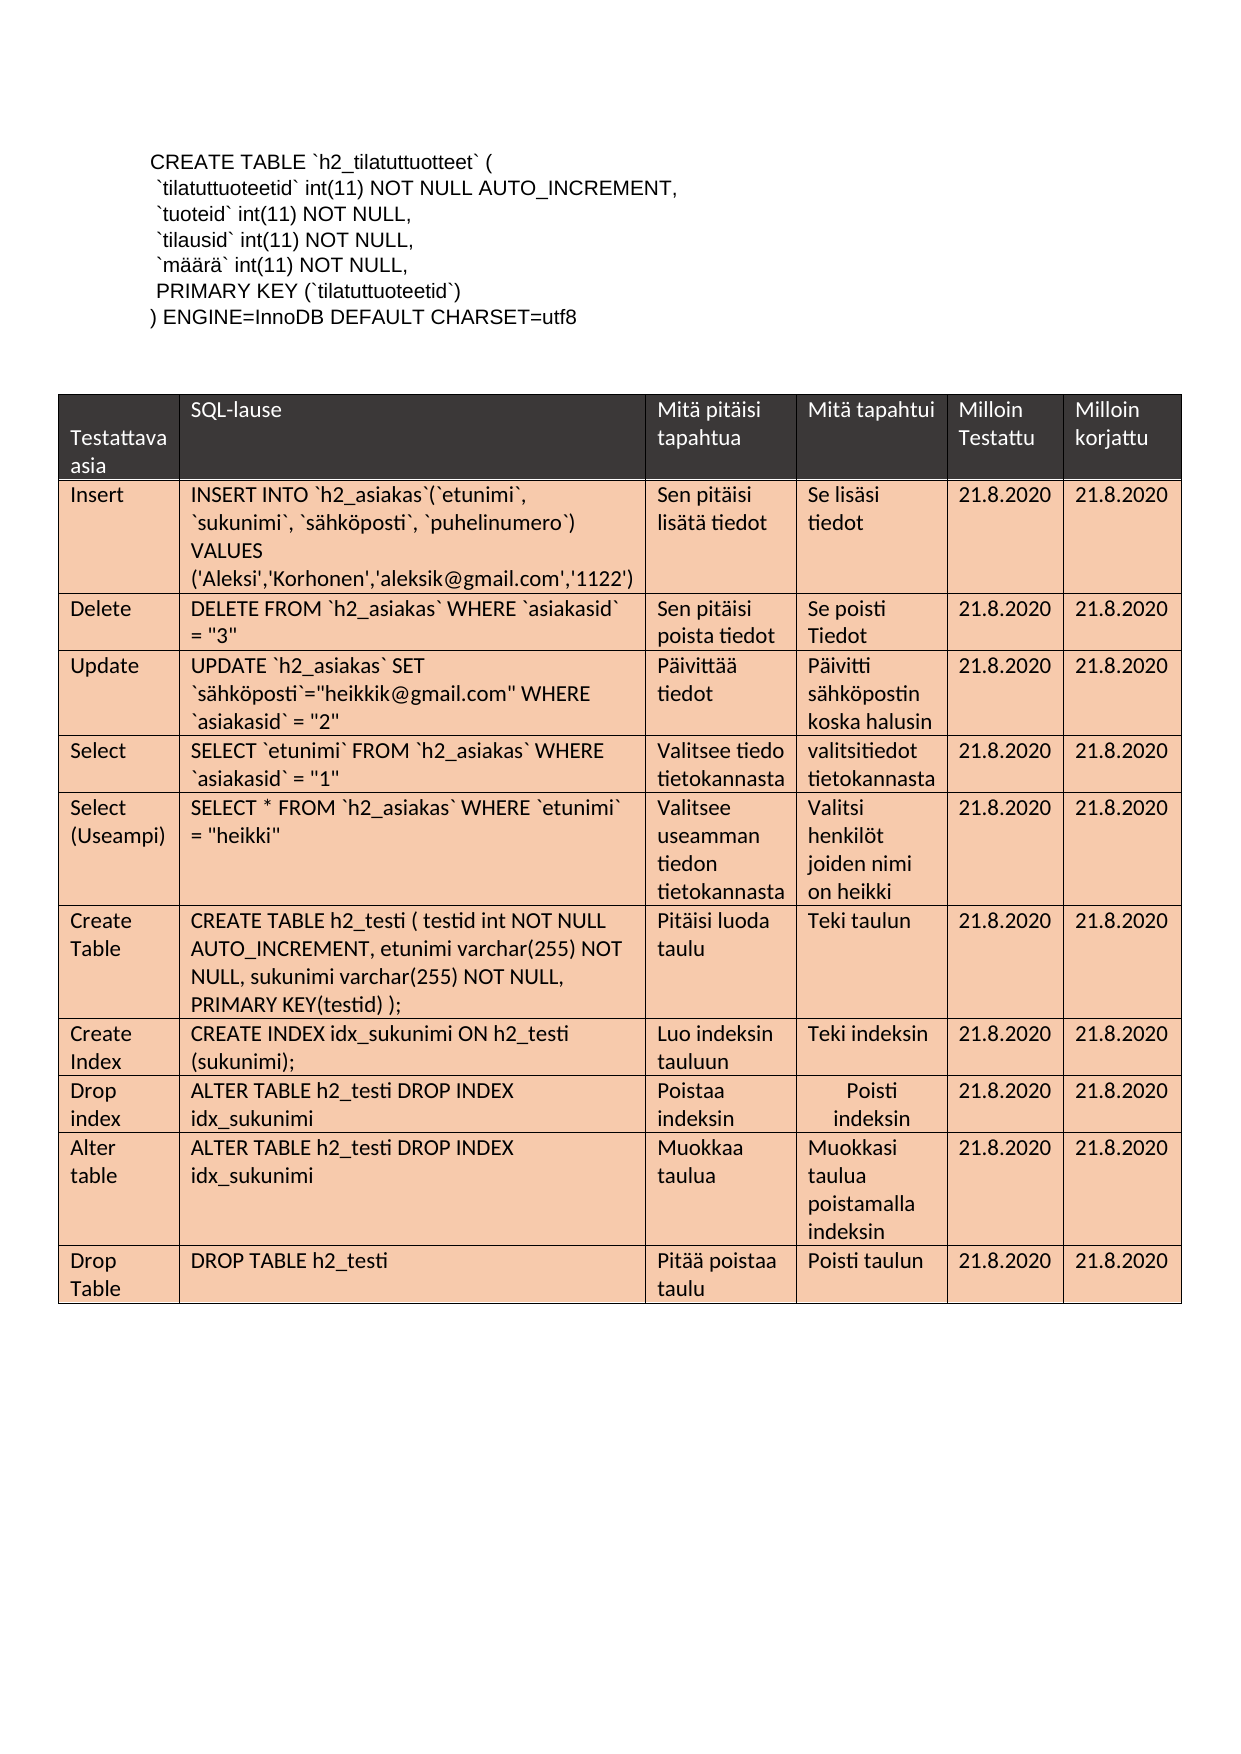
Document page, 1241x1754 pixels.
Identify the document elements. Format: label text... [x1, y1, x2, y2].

table_cell 21.8.2020 [1064, 1246, 1181, 1302]
table_cell Poisti indeksin [797, 1076, 947, 1132]
text CREATE TABLE `h2_tilatuttuotteet` ( `tilatuttuoteetid` int(11) NOT NULL AUTO_INCREMENT, `tuoteid` int(11) NOT NULL, `tilausid` int(11) NOT NULL, `määrä` int(11) NOT NULL, PRIMARY KEY (`tilatuttuoteetid`) ) ENGINE=InnoDB DEFAULT CHARSET=utf8 [150, 150, 1090, 329]
table_cell DELETE FROM `h2_asiakas` WHERE `asiakasid` = "3" [180, 594, 645, 650]
table_cell 21.8.2020 [948, 594, 1063, 650]
table_cell Päivitti sähköpostin koska halusin [797, 651, 947, 735]
table_cell Teki taulun [797, 906, 947, 1018]
table_cell Se lisäsi tiedot [797, 481, 947, 593]
table_cell 21.8.2020 [1064, 594, 1181, 650]
table_cell 21.8.2020 [948, 736, 1063, 792]
table_cell CREATE INDEX idx_sukunimi ON h2_testi (sukunimi); [180, 1019, 645, 1075]
table_cell 21.8.2020 [1064, 906, 1181, 1018]
table_cell Muokkaa taulua [646, 1133, 796, 1245]
table_header Testattava asia [59, 395, 179, 479]
table_header Milloin Testattu [948, 395, 1063, 479]
table_cell Pitäisi luoda taulu [646, 906, 796, 1018]
table_cell SELECT `etunimi` FROM `h2_asiakas` WHERE `asiakasid` = "1" [180, 736, 645, 792]
table_cell 21.8.2020 [948, 1076, 1063, 1132]
table_cell Sen pitäisi lisätä tiedot [646, 481, 796, 593]
table_cell Select (Useampi) [59, 793, 179, 905]
table_header Milloin korjattu [1064, 395, 1181, 479]
table_cell Luo indeksin tauluun [646, 1019, 796, 1075]
table_cell 21.8.2020 [1064, 793, 1181, 905]
table_header SQL-lause [180, 395, 645, 479]
table_cell 21.8.2020 [948, 1246, 1063, 1302]
table_cell SELECT * FROM `h2_asiakas` WHERE `etunimi` = "heikki" [180, 793, 645, 905]
table_cell 21.8.2020 [948, 1019, 1063, 1075]
table_cell 21.8.2020 [948, 651, 1063, 735]
table_cell INSERT INTO `h2_asiakas`(`etunimi`, `sukunimi`, `sähköposti`, `puhelinumero`) VALUES ('Aleksi','Korhonen','aleksik@gmail.com','1122') [180, 481, 645, 593]
table_cell 21.8.2020 [1064, 1133, 1181, 1245]
table_cell Valitsi henkilöt joiden nimi on heikki [797, 793, 947, 905]
table_cell 21.8.2020 [1064, 1019, 1181, 1075]
table_cell 21.8.2020 [1064, 736, 1181, 792]
table_cell ALTER TABLE h2_testi DROP INDEX idx_sukunimi [180, 1076, 645, 1132]
table_cell Poisti taulun [797, 1246, 947, 1302]
table_cell Alter table [59, 1133, 179, 1245]
table_cell Drop index [59, 1076, 179, 1132]
table_cell Pitää poistaa taulu [646, 1246, 796, 1302]
table_cell 21.8.2020 [948, 906, 1063, 1018]
table_cell Teki indeksin [797, 1019, 947, 1075]
table_cell Drop Table [59, 1246, 179, 1302]
table_cell Muokkasi taulua poistamalla indeksin [797, 1133, 947, 1245]
table_cell 21.8.2020 [948, 1133, 1063, 1245]
table_cell Select [59, 736, 179, 792]
table_cell 21.8.2020 [948, 481, 1063, 593]
table_cell Se poisti Tiedot [797, 594, 947, 650]
table_header Mitä tapahtui [797, 395, 947, 479]
table_cell Poistaa indeksin [646, 1076, 796, 1132]
table_cell Päivittää tiedot [646, 651, 796, 735]
table_cell Create Index [59, 1019, 179, 1075]
table_cell 21.8.2020 [948, 793, 1063, 905]
table_cell DROP TABLE h2_testi [180, 1246, 645, 1302]
table_cell 21.8.2020 [1064, 481, 1181, 593]
table_cell Create Table [59, 906, 179, 1018]
table_cell ALTER TABLE h2_testi DROP INDEX idx_sukunimi [180, 1133, 645, 1245]
table_cell Sen pitäisi poista tiedot [646, 594, 796, 650]
table_cell CREATE TABLE h2_testi ( testid int NOT NULL AUTO_INCREMENT, etunimi varchar(255) NOT NULL, sukunimi varchar(255) NOT NULL, PRIMARY KEY(testid) ); [180, 906, 645, 1018]
table_cell 21.8.2020 [1064, 1076, 1181, 1132]
table_header Mitä pitäisi tapahtua [646, 395, 796, 479]
table_cell UPDATE `h2_asiakas` SET `sähköposti`="heikkik@gmail.com" WHERE `asiakasid` = "2" [180, 651, 645, 735]
table_cell 21.8.2020 [1064, 651, 1181, 735]
table_cell Valitsee tiedo tietokannasta [646, 736, 796, 792]
table_cell Insert [59, 481, 179, 593]
table_cell valitsitiedot tietokannasta [797, 736, 947, 792]
table_cell Update [59, 651, 179, 735]
table_cell Valitsee useamman tiedon tietokannasta [646, 793, 796, 905]
table_cell Delete [59, 594, 179, 650]
